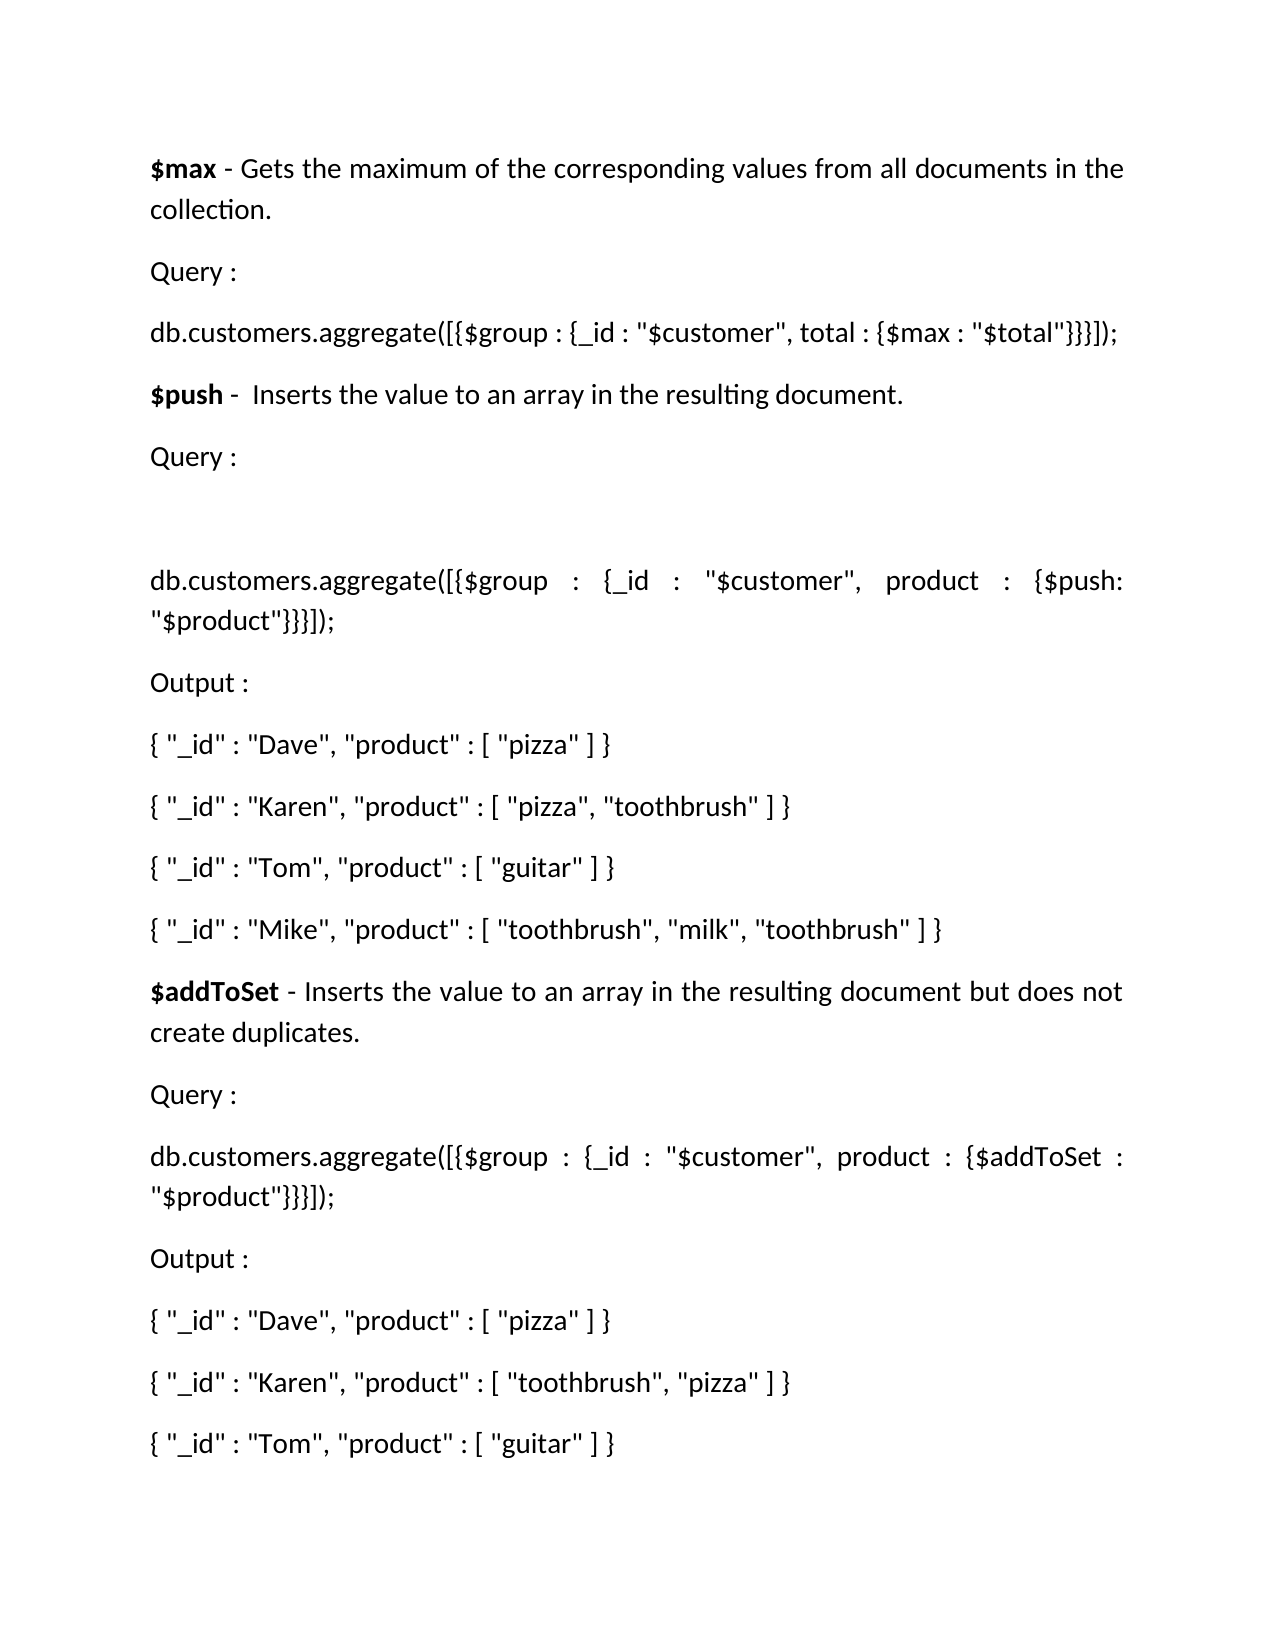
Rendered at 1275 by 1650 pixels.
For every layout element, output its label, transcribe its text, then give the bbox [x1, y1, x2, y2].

text db.customers.aggregate([{$group : {_id : "$customer", product : {$push: "$product"}}}]); [150, 562, 1125, 638]
text { "_id" : "Dave", "product" : [ "pizza" ] } [150, 726, 1125, 762]
text $addToSet - Inserts the value to an array in the resulting document but does not create duplicates. [150, 973, 1125, 1050]
text Output : [150, 664, 1125, 700]
text { "_id" : "Tom", "product" : [ "guitar" ] } [150, 849, 1125, 885]
text { "_id" : "Karen", "product" : [ "pizza", "toothbrush" ] } [150, 788, 1125, 823]
text $push - Inserts the value to an array in the resulting document. [150, 376, 1125, 412]
text { "_id" : "Dave", "product" : [ "pizza" ] } [150, 1302, 1125, 1338]
text db.customers.aggregate([{$group : {_id : "$customer", total : {$max : "$total"}}}]); [150, 314, 1125, 350]
text Output : [150, 1240, 1125, 1276]
text Query : [150, 438, 1125, 474]
text $max - Gets the maximum of the corresponding values from all documents in the collection. [150, 150, 1125, 227]
text { "_id" : "Mike", "product" : [ "toothbrush", "milk", "toothbrush" ] } [150, 911, 1125, 947]
text Query : [150, 1076, 1125, 1111]
text Query : [150, 253, 1125, 288]
text { "_id" : "Karen", "product" : [ "toothbrush", "pizza" ] } [150, 1364, 1125, 1399]
text { "_id" : "Tom", "product" : [ "guitar" ] } [150, 1426, 1125, 1461]
text db.customers.aggregate([{$group : {_id : "$customer", product : {$addToSet : "$product"}}}]); [150, 1138, 1125, 1214]
